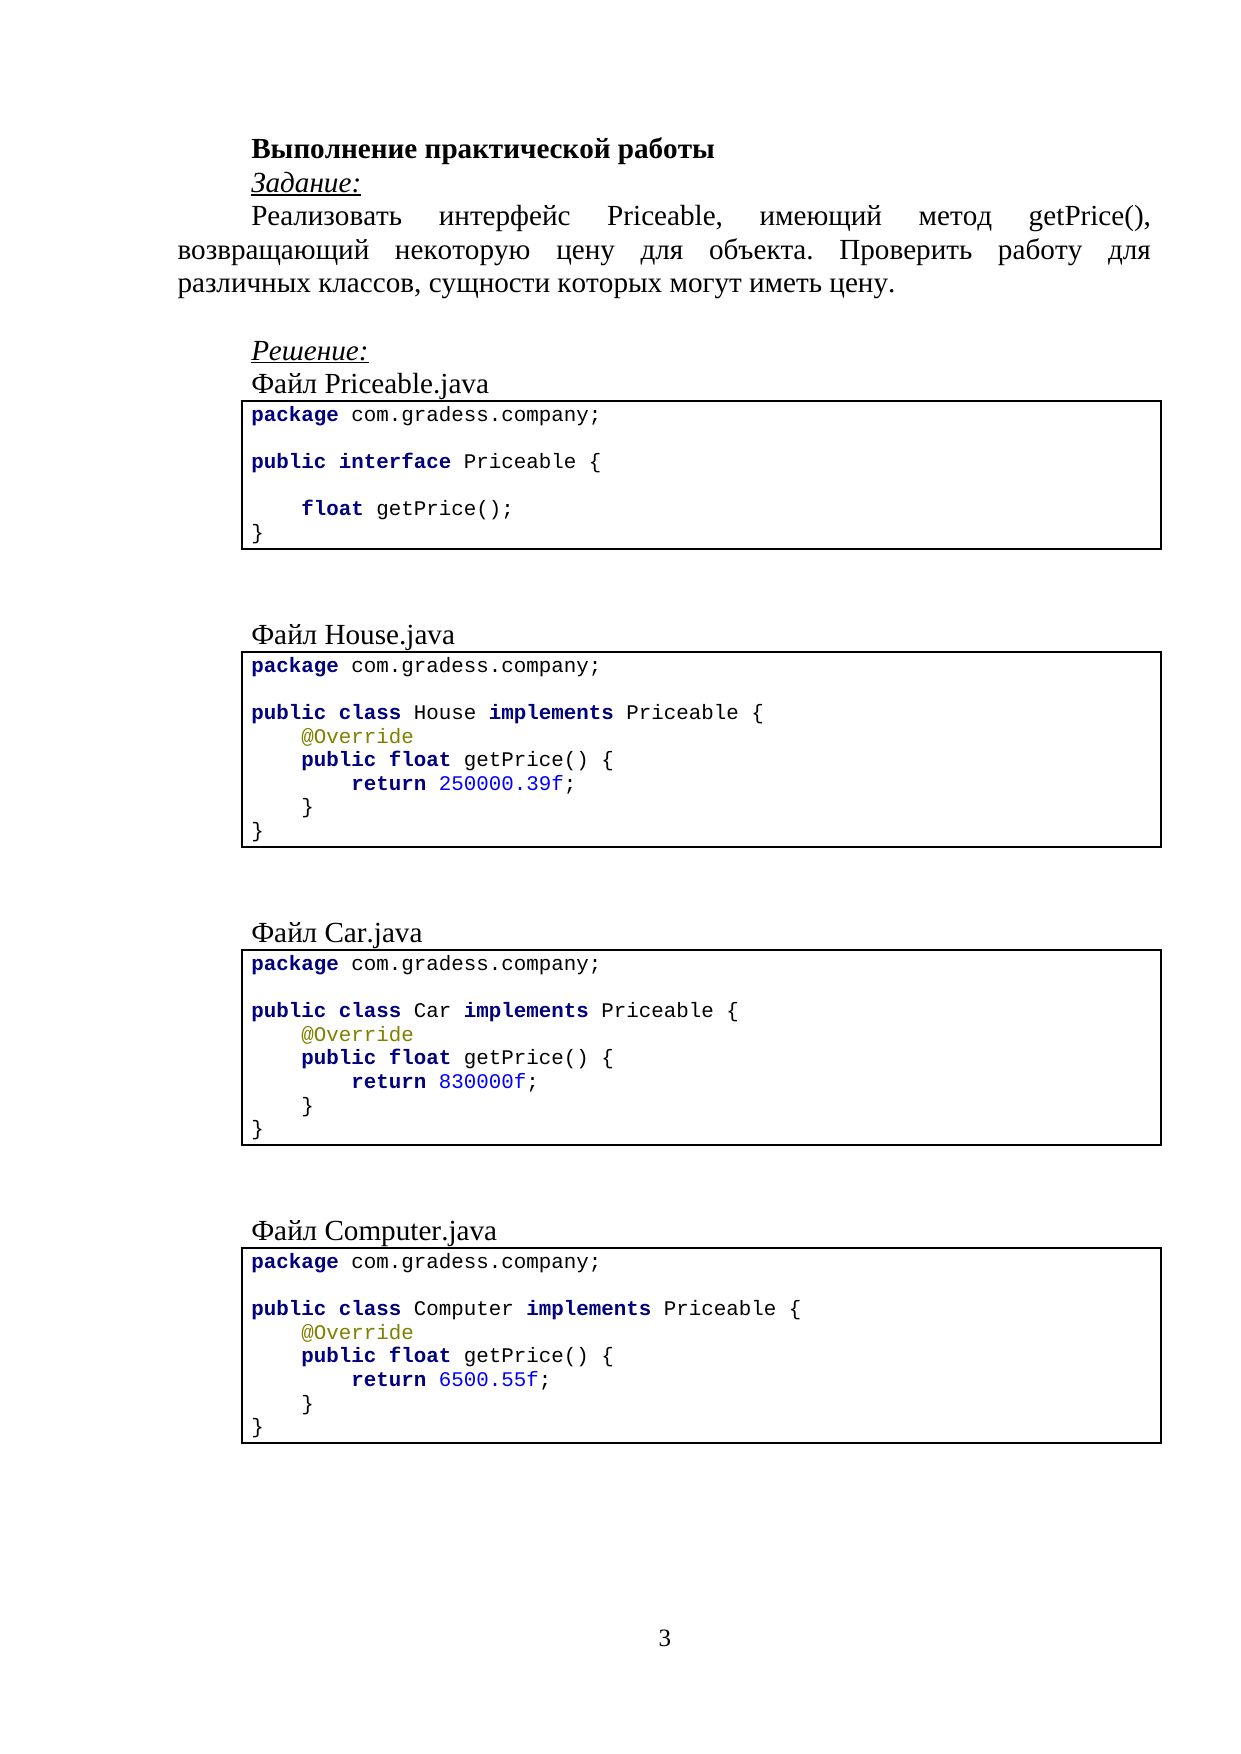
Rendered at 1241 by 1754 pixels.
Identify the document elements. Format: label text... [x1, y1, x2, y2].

text Файл Car.java [251, 915, 1152, 949]
text Решение: [177, 333, 1152, 366]
text package com.gradess.company; public class House implements Priceable { @Override public float getPrice() { return 250000.39f; } } [243, 653, 1160, 846]
text Файл Computer.java [251, 1213, 1152, 1247]
text package com.gradess.company; public interface Priceable { float getPrice(); } [243, 402, 1160, 548]
text Задание: [251, 165, 1152, 198]
text Файл Priceable.java [251, 366, 1152, 400]
text package com.gradess.company; public class Car implements Priceable { @Override public float getPrice() { return 830000f; } } [243, 951, 1160, 1144]
text package com.gradess.company; public class Computer implements Priceable { @Override public float getPrice() { return 6500.55f; } } [243, 1249, 1160, 1442]
text Выполнение практической работы [177, 131, 1152, 165]
text Реализовать интерфейс Priceable, имеющий метод getPrice(), возвращающий некоторую цену для объекта. Проверить работу для различных классов, сущности которых могут иметь цену. [177, 198, 1152, 299]
text Файл House.java [251, 617, 1152, 651]
